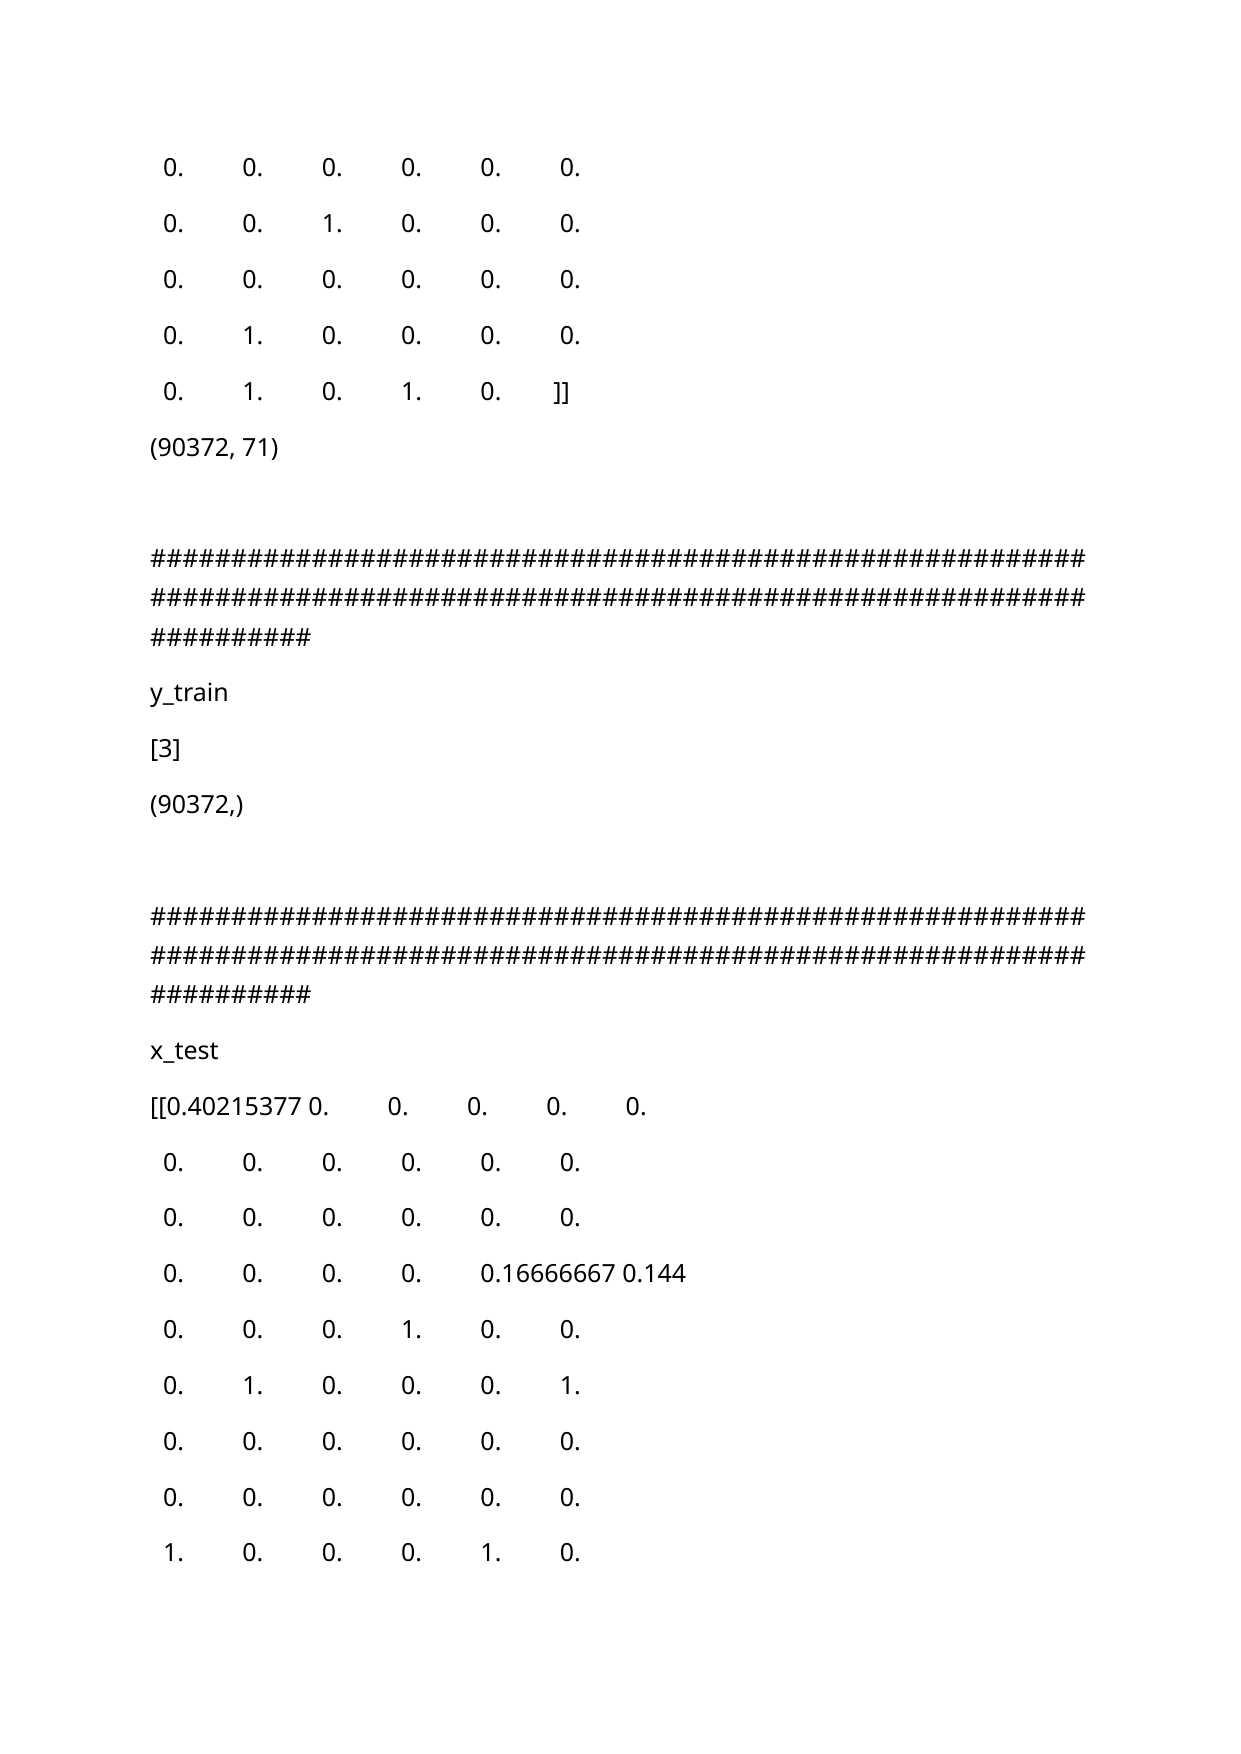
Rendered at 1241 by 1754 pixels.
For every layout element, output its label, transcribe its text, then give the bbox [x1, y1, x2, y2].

text 0. 1. 0. 1. 0. ]] [150, 373, 1090, 407]
text ############################################################################################################################## [150, 541, 1090, 653]
text (90372, 71) [150, 429, 1090, 463]
text 0. 1. 0. 0. 0. 1. [150, 1367, 1090, 1402]
text 0. 0. 0. 0. 0.16666667 0.144 [150, 1256, 1090, 1290]
text 0. 0. 0. 0. 0. 0. [150, 1144, 1090, 1178]
text [[0.40215377 0. 0. 0. 0. 0. [150, 1088, 1090, 1122]
text 0. 0. 0. 1. 0. 0. [150, 1312, 1090, 1346]
text [3] [150, 731, 1090, 765]
text y_train [150, 675, 1090, 709]
text 0. 0. 0. 0. 0. 0. [150, 1200, 1090, 1234]
text 0. 0. 0. 0. 0. 0. [150, 1479, 1090, 1513]
text 0. 0. 0. 0. 0. 0. [150, 1423, 1090, 1457]
text ############################################################################################################################## [150, 898, 1090, 1011]
text (90372,) [150, 787, 1090, 821]
text 0. 0. 1. 0. 0. 0. [150, 206, 1090, 240]
text 0. 0. 0. 0. 0. 0. [150, 262, 1090, 296]
text 0. 0. 0. 0. 0. 0. [150, 150, 1090, 184]
text 1. 0. 0. 0. 1. 0. [150, 1535, 1090, 1569]
text x_test [150, 1032, 1090, 1067]
text 0. 1. 0. 0. 0. 0. [150, 317, 1090, 352]
